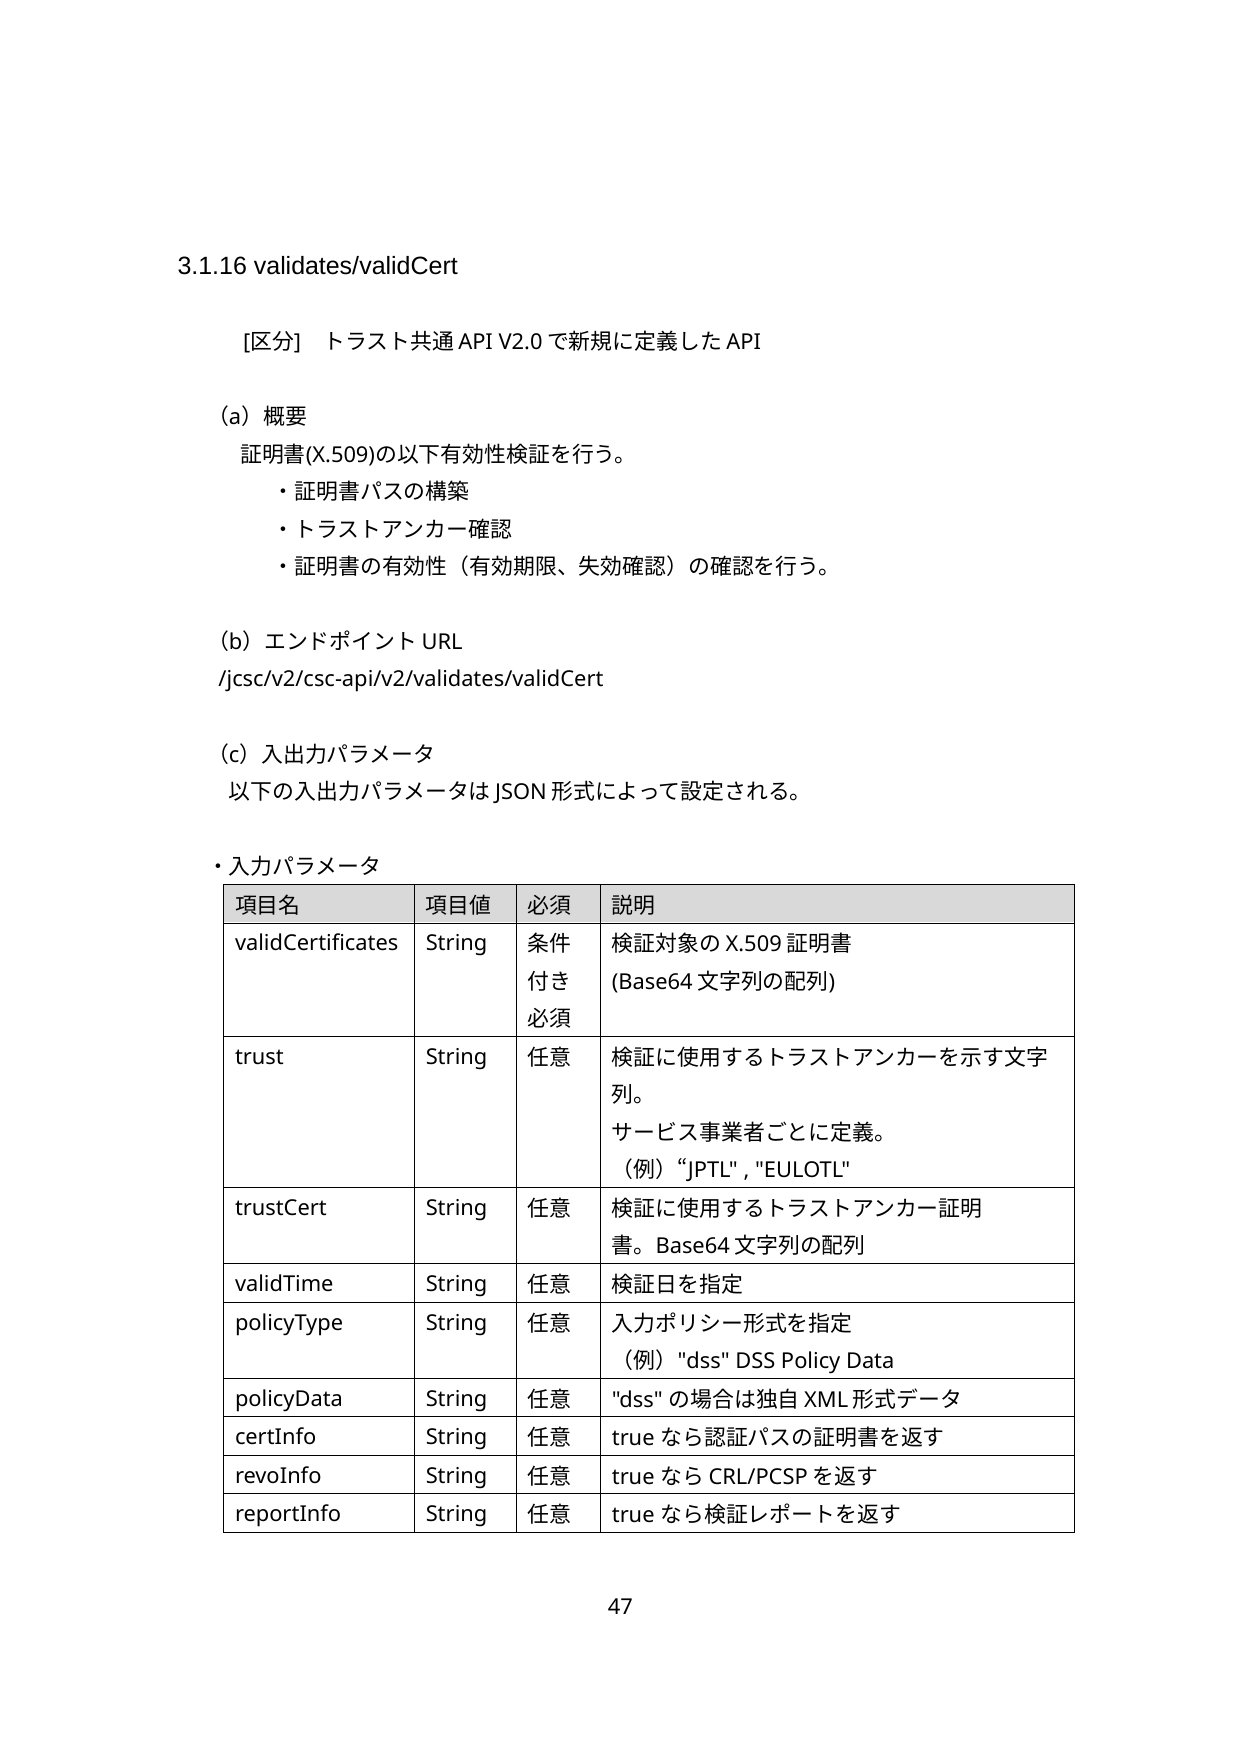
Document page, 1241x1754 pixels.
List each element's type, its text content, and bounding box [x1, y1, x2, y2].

table_cell trust [224, 1037, 414, 1187]
table_cell validTime [224, 1264, 414, 1302]
text /jcsc/v2/csc-api/v2/validates/validCert [207, 659, 1063, 696]
table_cell 検証に使用するトラストアンカーを示す文字列。 サービス事業者ごとに定義。 （例）“JPTL" , "EULOTL" [601, 1037, 1074, 1187]
table_cell certInfo [224, 1417, 414, 1455]
table_cell 任意 [517, 1417, 600, 1455]
table_cell trustCert [224, 1188, 414, 1263]
table_cell true なら検証レポートを返す [601, 1494, 1074, 1532]
table_cell true なら認証パスの証明書を返す [601, 1417, 1074, 1455]
table_cell 任意 [517, 1037, 600, 1187]
table_cell 任意 [517, 1379, 600, 1416]
text ・証明書パスの構築 [207, 471, 1063, 509]
text 以下の入出力パラメータはJSON形式によって設定される。 [207, 771, 1063, 809]
table_cell 任意 [517, 1264, 600, 1302]
table_cell revoInfo [224, 1456, 414, 1493]
table_cell String [415, 1264, 516, 1302]
table_header 説明 [601, 885, 1074, 922]
table_cell 任意 [517, 1303, 600, 1378]
text ・入力パラメータ [207, 846, 1063, 884]
table_cell 任意 [517, 1456, 600, 1493]
table_cell true ならCRL/PCSPを返す [601, 1456, 1074, 1493]
text 証明書(X.509)の以下有効性検証を行う。 [207, 434, 1063, 471]
table_header 項目値 [415, 885, 516, 922]
table_cell policyType [224, 1303, 414, 1378]
text ・トラストアンカー確認 [207, 509, 1063, 546]
table_cell String [415, 1417, 516, 1455]
table_cell validCertificates [224, 924, 414, 1036]
text （b）エンドポイントURL [207, 621, 1063, 659]
table_cell "dss" の場合は独自XML形式データ [601, 1379, 1074, 1416]
text （a）概要 [207, 396, 1063, 434]
text （c）入出力パラメータ [207, 734, 1063, 771]
table_cell String [415, 1379, 516, 1416]
subtitle 3.1.16 validates/validCert [177, 246, 1063, 284]
table_cell String [415, 1188, 516, 1263]
table_cell String [415, 924, 516, 1036]
table_cell 検証に使用するトラストアンカー証明書。Base64文字列の配列 [601, 1188, 1074, 1263]
table_cell 条件付き必須 [517, 924, 600, 1036]
table_header 項目名 [224, 885, 414, 922]
table_cell String [415, 1456, 516, 1493]
table_cell 任意 [517, 1494, 600, 1532]
table_header 必須 [517, 885, 600, 922]
table_cell String [415, 1303, 516, 1378]
text ・証明書の有効性（有効期限、失効確認）の確認を行う。 [207, 546, 1063, 584]
table_cell String [415, 1494, 516, 1532]
table_cell 検証対象のX.509証明書 (Base64文字列の配列) [601, 924, 1074, 1036]
table_cell String [415, 1037, 516, 1187]
table_cell 検証日を指定 [601, 1264, 1074, 1302]
table_cell policyData [224, 1379, 414, 1416]
table_cell 入力ポリシー形式を指定 （例）"dss" DSS Policy Data [601, 1303, 1074, 1378]
table_cell reportInfo [224, 1494, 414, 1532]
table_cell 任意 [517, 1188, 600, 1263]
text [区分] トラスト共通API V2.0で新規に定義したAPI [177, 321, 1063, 359]
